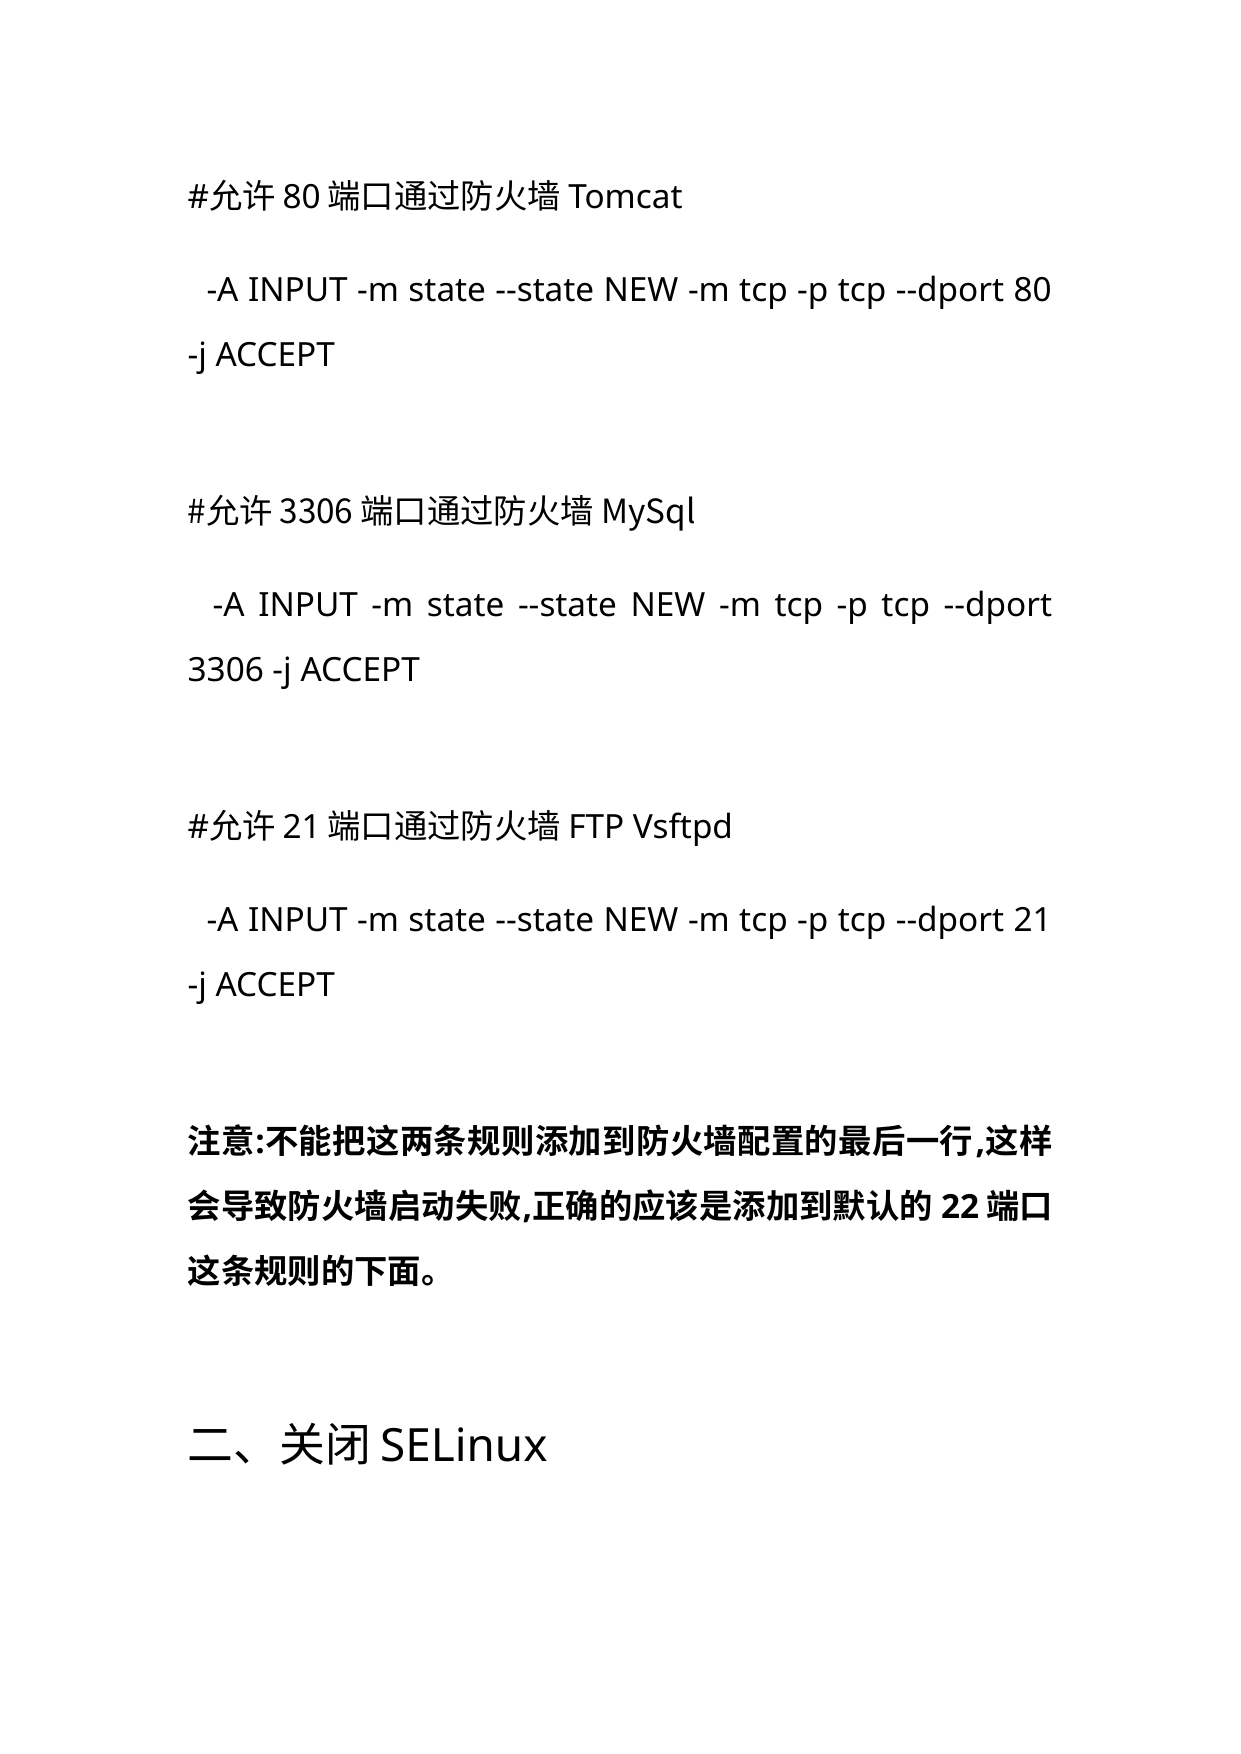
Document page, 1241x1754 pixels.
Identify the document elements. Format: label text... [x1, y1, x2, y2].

text #允许80端口通过防火墙 Tomcat [187, 162, 1053, 227]
text #允许3306端口通过防火墙 MySql [187, 477, 1053, 542]
text 二、关闭SELinux [187, 1393, 1053, 1490]
text #允许21端口通过防火墙 FTP Vsftpd [187, 792, 1053, 857]
text 注意:不能把这两条规则添加到防火墙配置的最后一行,这样会导致防火墙启动失败,正确的应该是添加到默认的22端口这条规则的下面。 [187, 1107, 1053, 1302]
text -A INPUT -m state --state NEW -m tcp -p tcp --dport 3306 -j ACCEPT [187, 571, 1053, 701]
text -A INPUT -m state --state NEW -m tcp -p tcp --dport 21 -j ACCEPT [187, 886, 1053, 1016]
text -A INPUT -m state --state NEW -m tcp -p tcp --dport 80 -j ACCEPT [187, 256, 1053, 386]
